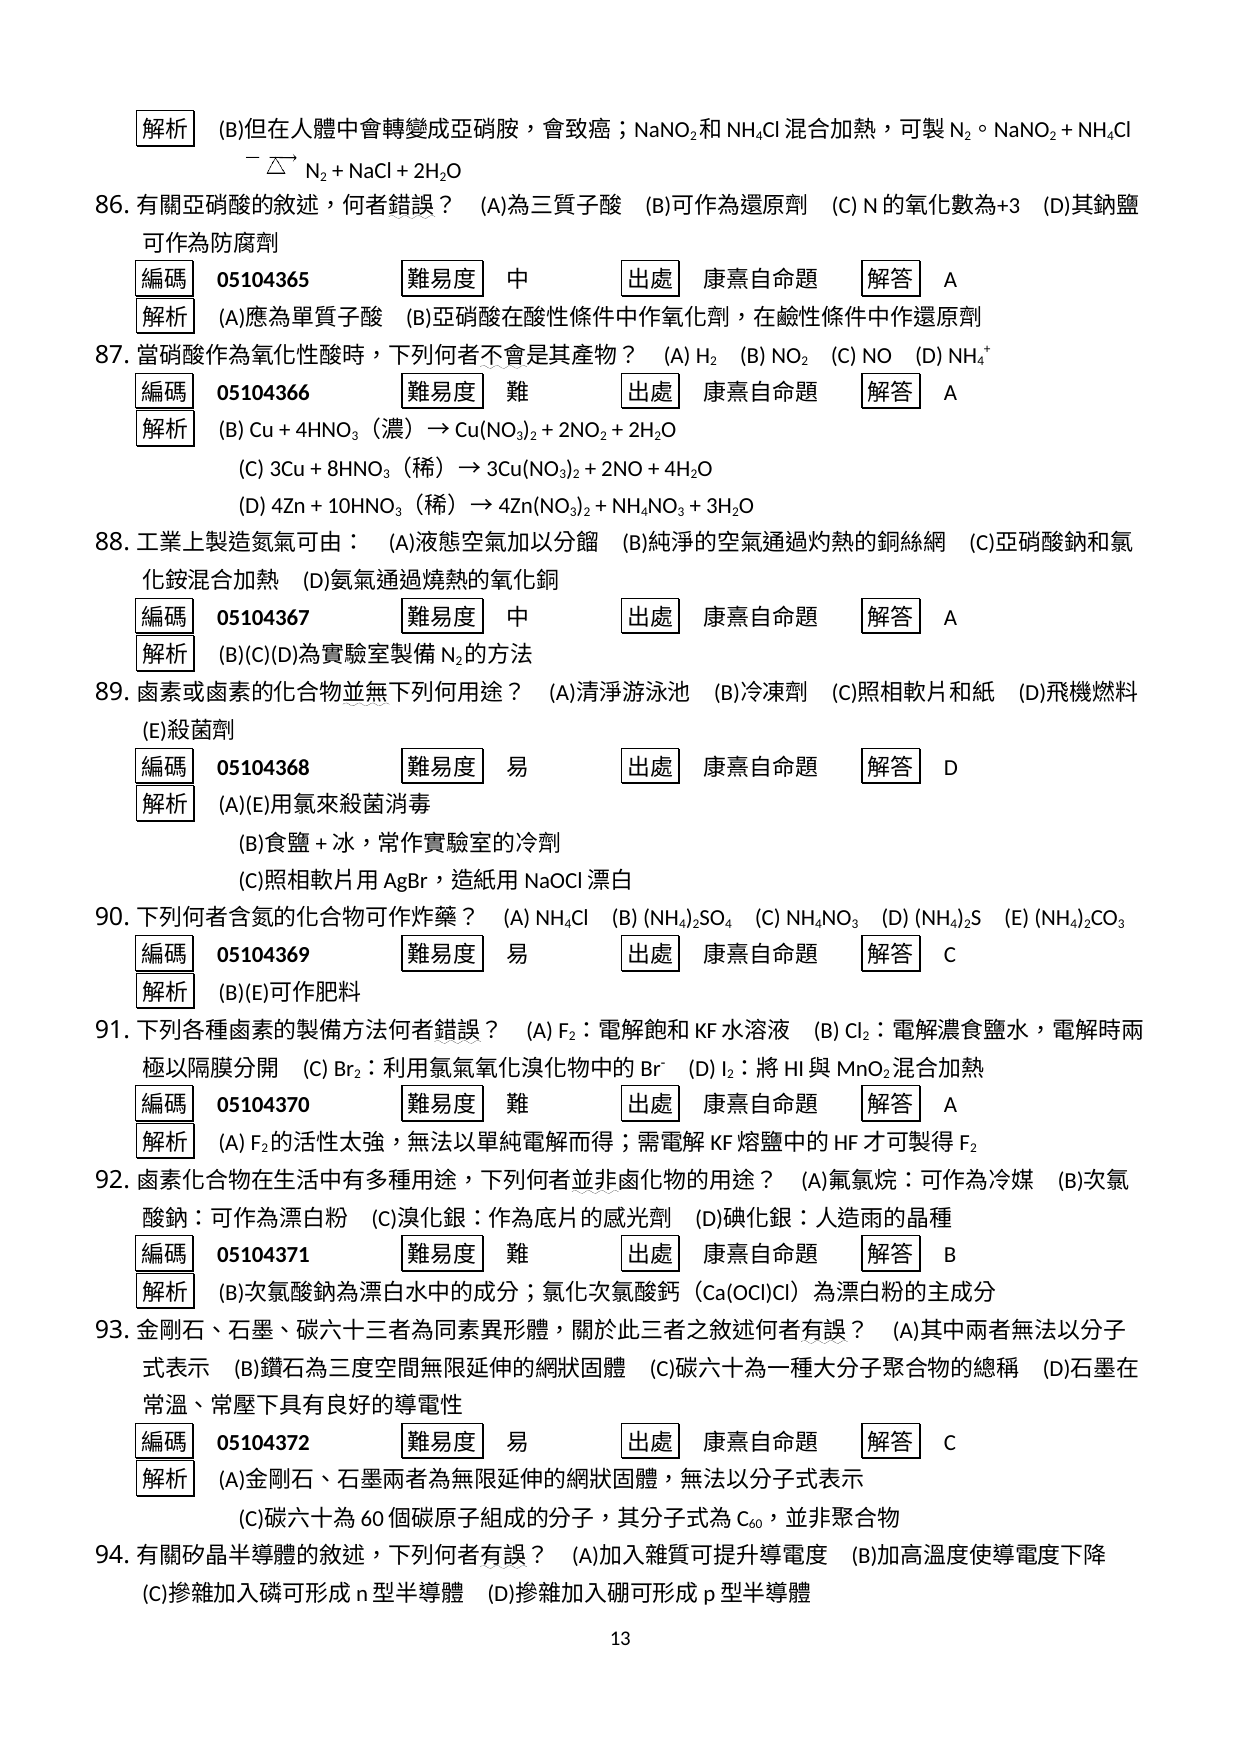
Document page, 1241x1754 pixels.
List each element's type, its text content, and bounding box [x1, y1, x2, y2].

text 編碼 05104371 難易度 難 出處 康熹自命題 解答 B [483, 1235, 622, 1272]
text 編碼 05104365 難易度 中 出處 康熹自命題 解答 A [920, 260, 1146, 297]
text 編碼 05104370 難易度 難 出處 康熹自命題 解答 A [483, 1085, 622, 1122]
text 編碼 05104369 難易度 易 出處 康熹自命題 解答 C [920, 935, 1146, 972]
text 解析 (B)次氯酸鈉為漂白水中的成分；氯化次氯酸鈣（Ca(OCl)Cl）為漂白粉的主成分 [136, 1272, 1146, 1310]
text 編碼 05104370 難易度 難 出處 康熹自命題 解答 A [920, 1085, 1146, 1122]
text 編碼 05104369 難易度 易 出處 康熹自命題 解答 C [483, 935, 622, 972]
text 解析 (B)(C)(D)為實驗室製備N2的方法 [194, 635, 1146, 672]
text 88. 工業上製造氮氣可由： (A)液態空氣加以分餾 (B)純淨的空氣通過灼熱的銅絲網 (C)亞硝酸鈉和氯化銨混合加熱 (D)氨氣通過燒熱的氧化銅 [94, 522, 1146, 597]
text 編碼 05104365 難易度 中 出處 康熹自命題 解答 A [679, 260, 862, 297]
text 編碼 05104366 難易度 難 出處 康熹自命題 解答 A [135, 372, 1146, 410]
text 93. 金剛石、石墨、碳六十三者為同素異形體，關於此三者之敘述何者有誤？ (A)其中兩者無法以分子式表示 (B)鑽石為三度空間無限延伸的網狀固體 (C)碳六十為一種大分子聚合物的總稱 (D)石墨在常溫、常壓下具有良好的導電性 [94, 1310, 1146, 1422]
text 編碼 05104371 難易度 難 出處 康熹自命題 解答 B [679, 1235, 862, 1272]
text 89. 鹵素或鹵素的化合物並無下列何用途？ (A)清淨游泳池 (B)冷凍劑 (C)照相軟片和紙 (D)飛機燃料 (E)殺菌劑 [94, 672, 1146, 747]
text 編碼 05104370 難易度 難 出處 康熹自命題 解答 A [193, 1085, 402, 1122]
text 編碼 05104370 難易度 難 出處 康熹自命題 解答 A [679, 1085, 862, 1122]
text 解析 (A) F2的活性太強，無法以單純電解而得；需電解KF熔鹽中的HF才可製得F2 [136, 1122, 1146, 1160]
text 解析 (B)(E)可作肥料 [136, 972, 1146, 1010]
text 90. 下列何者含氮的化合物可作炸藥？ (A) NH4Cl (B) (NH4)2SO4 (C) NH4NO3 (D) (NH4)2S (E) (NH4)2CO3 [94, 897, 1146, 935]
text 解析 (A)金剛石、石墨兩者為無限延伸的網狀固體，無法以分子式表示 (C)碳六十為60個碳原子組成的分子，其分子式為C60，並非聚合物 [136, 1460, 1146, 1535]
text 解析 (A)應為單質子酸 (B)亞硝酸在酸性條件中作氧化劑，在鹼性條件中作還原劑 [136, 297, 1146, 335]
text 編碼 05104365 難易度 中 出處 康熹自命題 解答 A [483, 260, 622, 297]
text 編碼 05104365 難易度 中 出處 康熹自命題 解答 A [193, 260, 402, 297]
text 編碼 05104368 難易度 易 出處 康熹自命題 解答 D [135, 747, 1146, 785]
text 92. 鹵素化合物在生活中有多種用途，下列何者並非鹵化物的用途？ (A)氟氯烷：可作為冷媒 (B)次氯酸鈉：可作為漂白粉 (C)溴化銀：作為底片的感光劑 (D)碘化銀：人造雨的晶種 [94, 1160, 1146, 1235]
text 編碼 05104369 難易度 易 出處 康熹自命題 解答 C [193, 935, 402, 972]
text 91. 下列各種鹵素的製備方法何者錯誤？ (A) F2：電解飽和KF水溶液 (B) Cl2：電解濃食鹽水，電解時兩極以隔膜分開 (C) Br2：利用氯氣氧化溴化物中的Br (D) I2：將HI與MnO2混合加熱 [94, 1010, 1146, 1085]
text 編碼 05104369 難易度 易 出處 康熹自命題 解答 C [679, 935, 862, 972]
text 解析 (A)(E)用氯來殺菌消毒 (B)食鹽 + 冰，常作實驗室的冷劑 (C)照相軟片用AgBr，造紙用NaOCl漂白 [136, 785, 1146, 897]
text 94. 有關矽晶半導體的敘述，下列何者有誤？ (A)加入雜質可提升導電度 (B)加高溫度使導電度下降 (C)摻雜加入磷可形成n型半導體 (D)摻雜加入硼可形成p型半導體 [94, 1535, 1146, 1610]
text 編碼 05104367 難易度 中 出處 康熹自命題 解答 A [135, 597, 1146, 635]
text 編碼 05104372 難易度 易 出處 康熹自命題 解答 C [135, 1422, 1146, 1460]
text 87. 當硝酸作為氧化性酸時，下列何者不會是其產物？ (A) H2 (B) NO2 (C) NO (D) NH4+ [94, 335, 1146, 372]
text 86. 有關亞硝酸的敘述，何者錯誤？ (A)為三質子酸 (B)可作為還原劑 (C) N的氧化數為+3 (D)其鈉鹽可作為防腐劑 [94, 185, 1146, 260]
text 編碼 05104371 難易度 難 出處 康熹自命題 解答 B [920, 1235, 1146, 1272]
text 編碼 05104371 難易度 難 出處 康熹自命題 解答 B [193, 1235, 402, 1272]
text 解析 (B)但在人體中會轉變成亞硝胺，會致癌；NaNO2和NH4Cl混合加熱，可製N2。NaNO2 + NH4ClN2 + NaCl + 2H2O [136, 110, 1146, 185]
text 解析 (B) Cu + 4HNO3（濃）→ Cu(NO3)2 + 2NO2 + 2H2O (C) 3Cu + 8HNO3（稀）→ 3Cu(NO3)2 + 2NO + 4H2O (D) 4Zn + 10HNO3（稀）→ 4Zn(NO3)2 + NH4NO3 + 3H2O [136, 410, 1146, 522]
